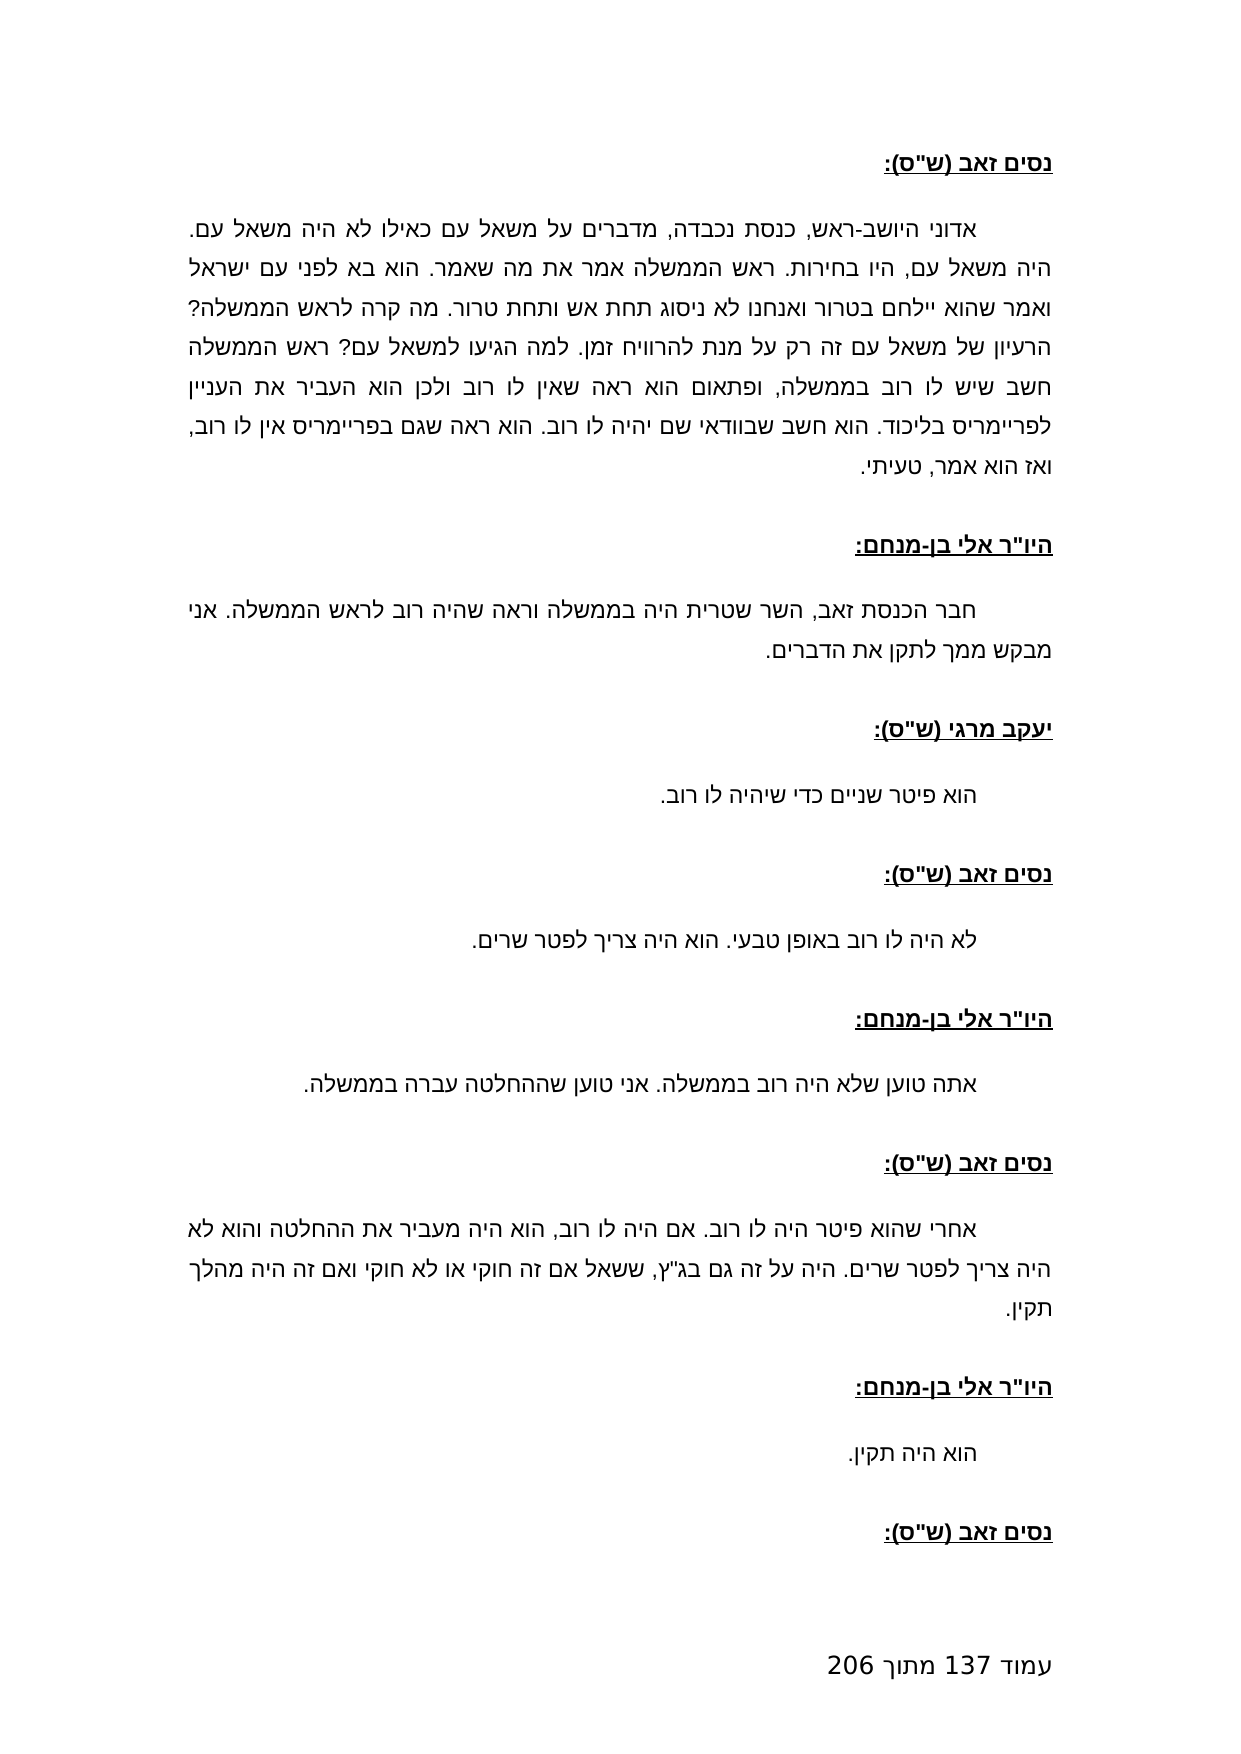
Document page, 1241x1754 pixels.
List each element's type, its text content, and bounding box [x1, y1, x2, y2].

text נסים זאב (ש"ס): [187, 861, 1053, 887]
text אתה טוען שלא היה רוב בממשלה. אני טוען שההחלטה עברה בממשלה. [187, 1071, 1053, 1098]
text היו"ר אלי בן-מנחם: [187, 1374, 1053, 1400]
text נסים זאב (ש"ס): [187, 1519, 1053, 1545]
text לא היה לו רוב באופן טבעי. הוא היה צריך לפטר שרים. [187, 927, 1053, 953]
text הוא היה תקין. [187, 1440, 1053, 1466]
text היו"ר אלי בן-מנחם: [187, 532, 1053, 558]
text הוא פיטר שניים כדי שיהיה לו רוב. [187, 782, 1053, 808]
text אחרי שהוא פיטר היה לו רוב. אם היה לו רוב, הוא היה מעביר את ההחלטה והוא לא היה צריך לפטר שרים. היה על זה גם בג"ץ, ששאל אם זה חוקי או לא חוקי ואם זה היה מהלך תקין. [187, 1216, 1053, 1321]
text אדוני היושב-ראש, כנסת נכבדה, מדברים על משאל עם כאילו לא היה משאל עם. היה משאל עם, היו בחירות. ראש הממשלה אמר את מה שאמר. הוא בא לפני עם ישראל ואמר שהוא יילחם בטרור ואנחנו לא ניסוג תחת אש ותחת טרור. מה קרה לראש הממשלה? הרעיון של משאל עם זה רק על מנת להרוויח זמן. למה הגיעו למשאל עם? ראש הממשלה חשב שיש לו רוב בממשלה, ופתאום הוא ראה שאין לו רוב ולכן הוא העביר את העניין לפריימריס בליכוד. הוא חשב שבוודאי שם יהיה לו רוב. הוא ראה שגם בפריימריס אין לו רוב, ואז הוא אמר, טעיתי. [187, 216, 1053, 479]
text חבר הכנסת זאב, השר שטרית היה בממשלה וראה שהיה רוב לראש הממשלה. אני מבקש ממך לתקן את הדברים. [187, 597, 1053, 663]
text יעקב מרגי (ש"ס): [187, 716, 1053, 742]
text נסים זאב (ש"ס): [187, 1150, 1053, 1177]
text נסים זאב (ש"ס): [187, 150, 1053, 176]
text היו"ר אלי בן-מנחם: [187, 1006, 1053, 1032]
